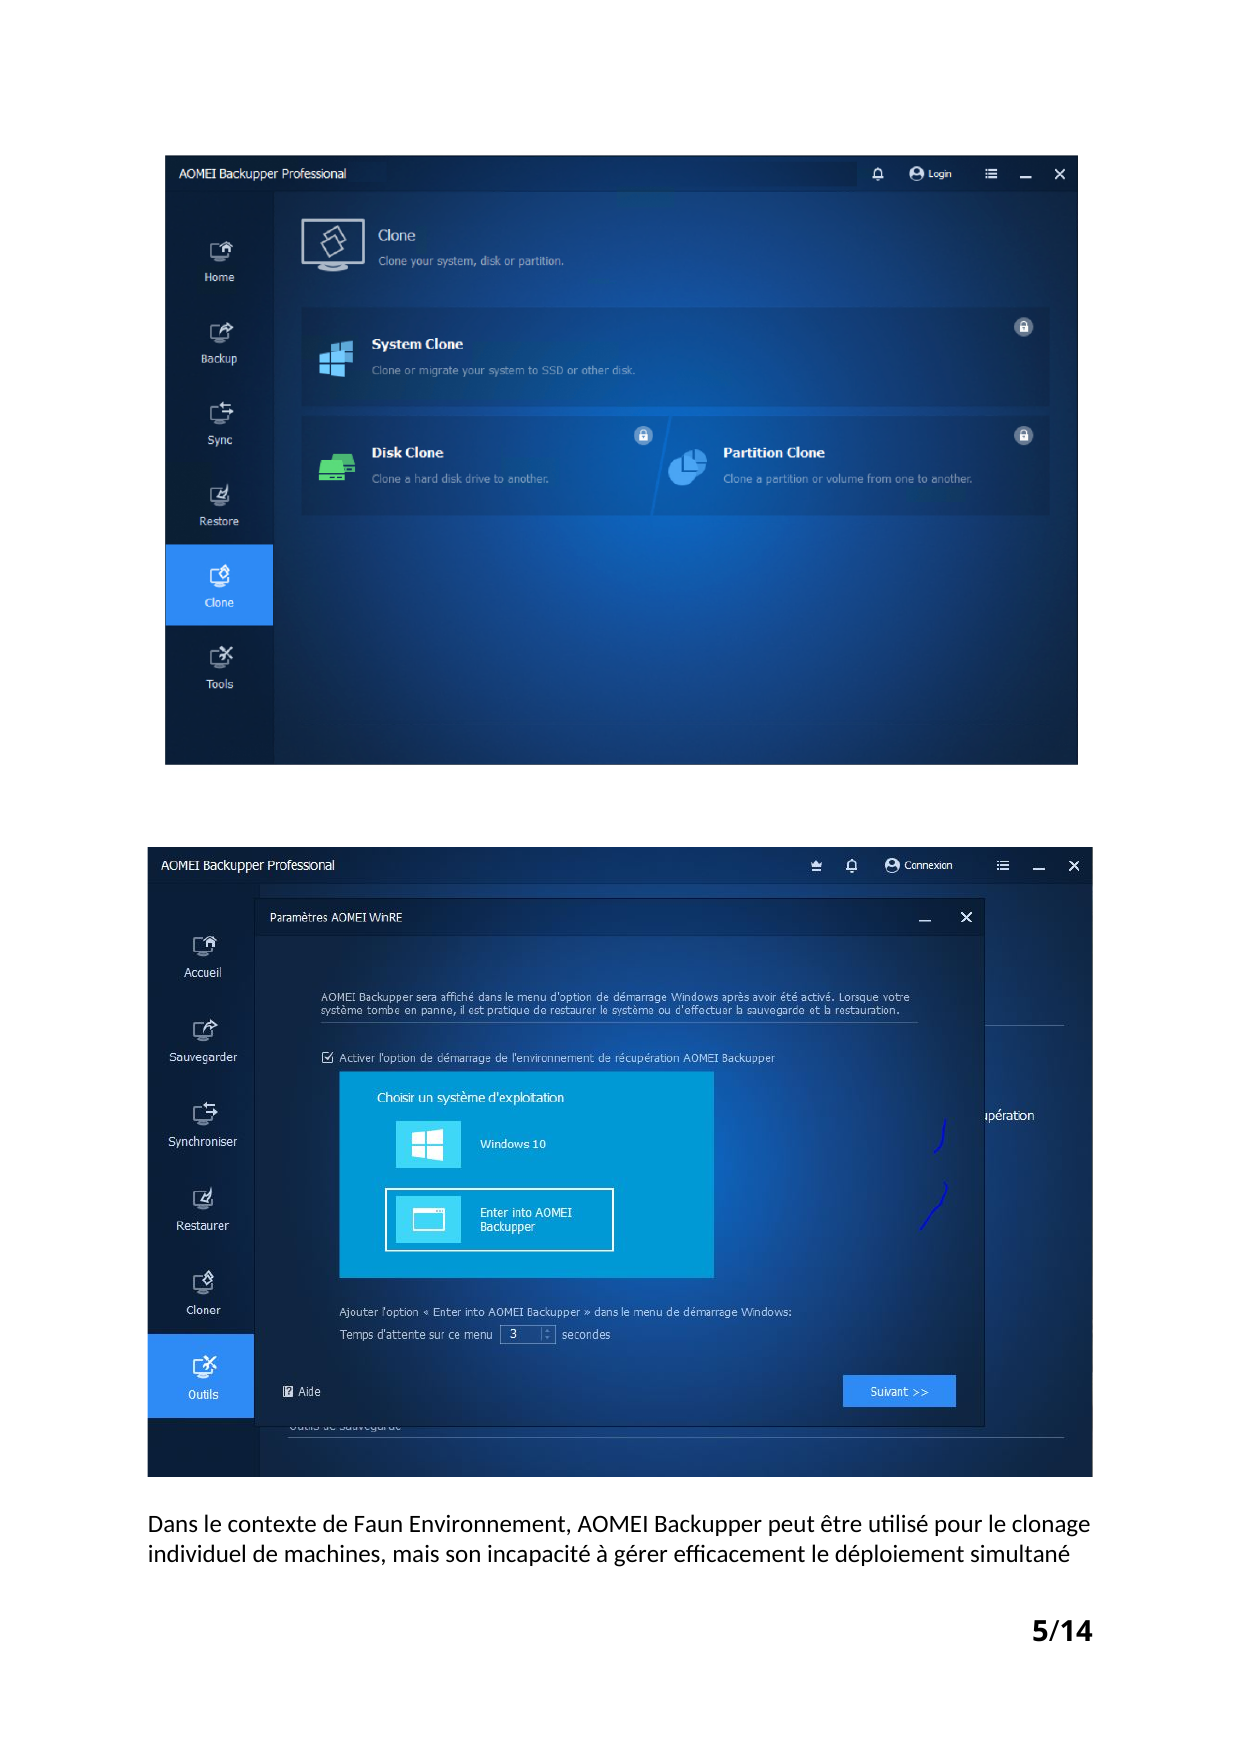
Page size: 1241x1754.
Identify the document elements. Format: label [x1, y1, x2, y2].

picture [147, 847, 1093, 1477]
text [148, 1508, 1093, 1569]
picture [151, 147, 1089, 779]
